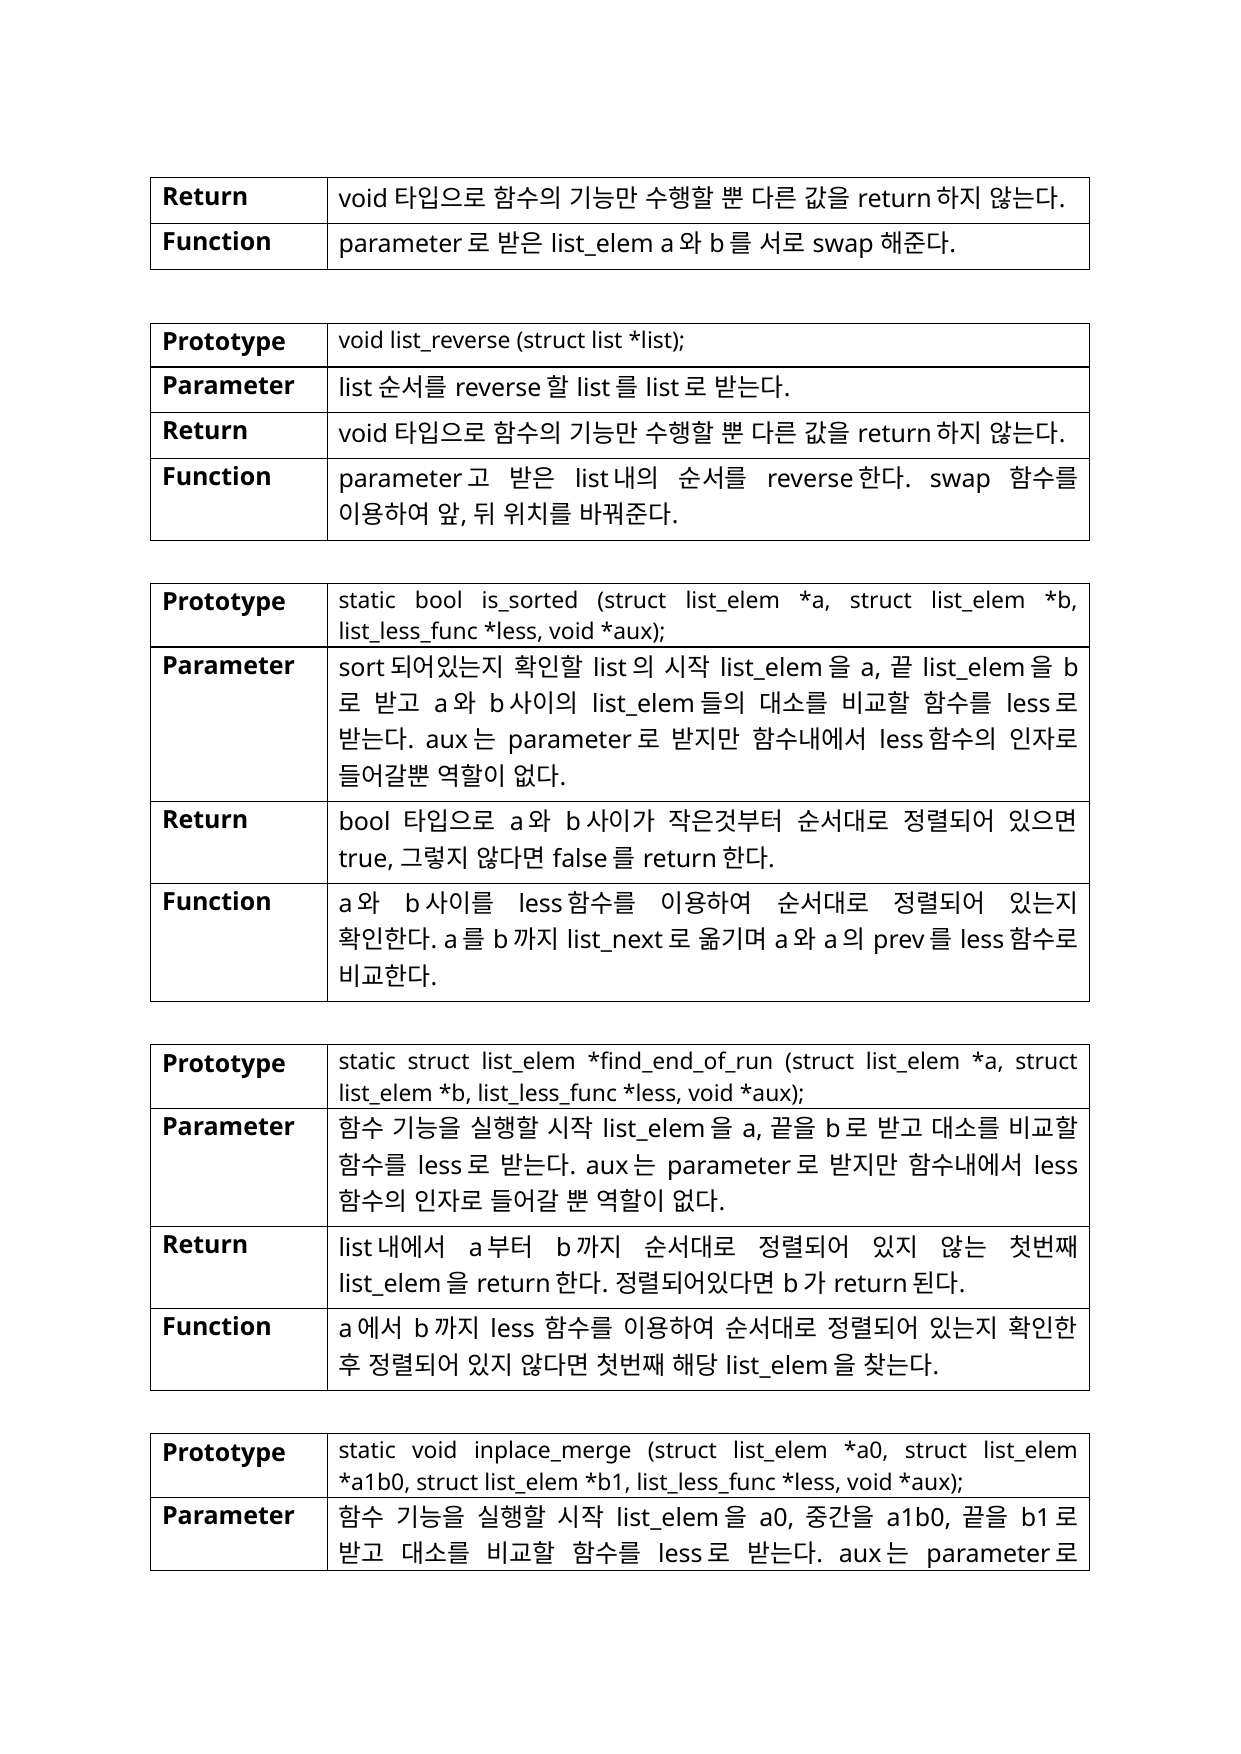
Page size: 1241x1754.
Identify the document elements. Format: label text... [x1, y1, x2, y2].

table_cell 함수 기능을 실행할 시작 list_elem을 a, 끝을 b로 받고 대소를 비교할 함수를 less로 받는다. aux는 parameter로 받지만 함수내에서 less함수의 인자로 들어갈 뿐 역할이 없다. [328, 1109, 1089, 1226]
table_header static struct list_elem *find_end_of_run (struct list_elem *a, struct list_elem *b, list_less_func *less, void *aux); [328, 1045, 1089, 1108]
table_cell list내에서 a부터 b까지 순서대로 정렬되어 있지 않는 첫번째 list_elem을 return한다. 정렬되어있다면 b가 return된다. [328, 1227, 1089, 1308]
table_cell parameter로 받은 list_elem a와 b를 서로 swap 해준다. [328, 224, 1089, 268]
table_cell parameter고 받은 list내의 순서를 reverse한다. swap 함수를 이용하여 앞, 뒤 위치를 바꿔준다. [328, 459, 1089, 539]
table_cell Return [151, 178, 327, 223]
table_cell Return [151, 1227, 327, 1308]
table_cell Return [151, 413, 327, 458]
table_cell Parameter [151, 1109, 327, 1226]
table_header Prototype [151, 1434, 327, 1497]
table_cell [328, 1498, 1089, 1570]
table_cell Parameter [151, 1498, 327, 1570]
table_cell Function [151, 884, 327, 1001]
table_cell Function [151, 1309, 327, 1390]
table_cell bool 타입으로 a와 b사이가 작은것부터 순서대로 정렬되어 있으면 true, 그렇지 않다면 false를 return한다. [328, 802, 1089, 883]
table_cell Function [151, 459, 327, 539]
table_header static bool is_sorted (struct list_elem *a, struct list_elem *b, list_less_func *less, void *aux); [328, 584, 1089, 646]
table_cell sort되어있는지 확인할 list의 시작 list_elem을 a, 끝 list_elem을 b로 받고 a와 b사이의 list_elem들의 대소를 비교할 함수를 less로 받는다. aux는 parameter로 받지만 함수내에서 less함수의 인자로 들어갈뿐 역할이 없다. [328, 648, 1089, 801]
table_cell Function [151, 224, 327, 268]
table_cell void 타입으로 함수의 기능만 수행할 뿐 다른 값을 return하지 않는다. [328, 178, 1089, 223]
table_cell a에서 b까지 less 함수를 이용하여 순서대로 정렬되어 있는지 확인한 후 정렬되어 있지 않다면 첫번째 해당 list_elem을 찾는다. [328, 1309, 1089, 1390]
table_header static void inplace_merge (struct list_elem *a0, struct list_elem *a1b0, struct list_elem *b1, list_less_func *less, void *aux); [328, 1434, 1089, 1497]
table_cell Return [151, 802, 327, 883]
table_header Prototype [151, 1045, 327, 1108]
table_header void list_reverse (struct list *list); [328, 324, 1089, 366]
table_header Prototype [151, 324, 327, 366]
table_cell list 순서를 reverse할 list를 list로 받는다. [328, 368, 1089, 412]
table_cell Parameter [151, 368, 327, 412]
table_cell a와 b사이를 less함수를 이용하여 순서대로 정렬되어 있는지 확인한다. a를 b까지 list_next로 옮기며 a와 a의 prev를 less함수로 비교한다. [328, 884, 1089, 1001]
table_header Prototype [151, 584, 327, 646]
table_cell Parameter [151, 648, 327, 801]
table_cell void 타입으로 함수의 기능만 수행할 뿐 다른 값을 return하지 않는다. [328, 413, 1089, 458]
